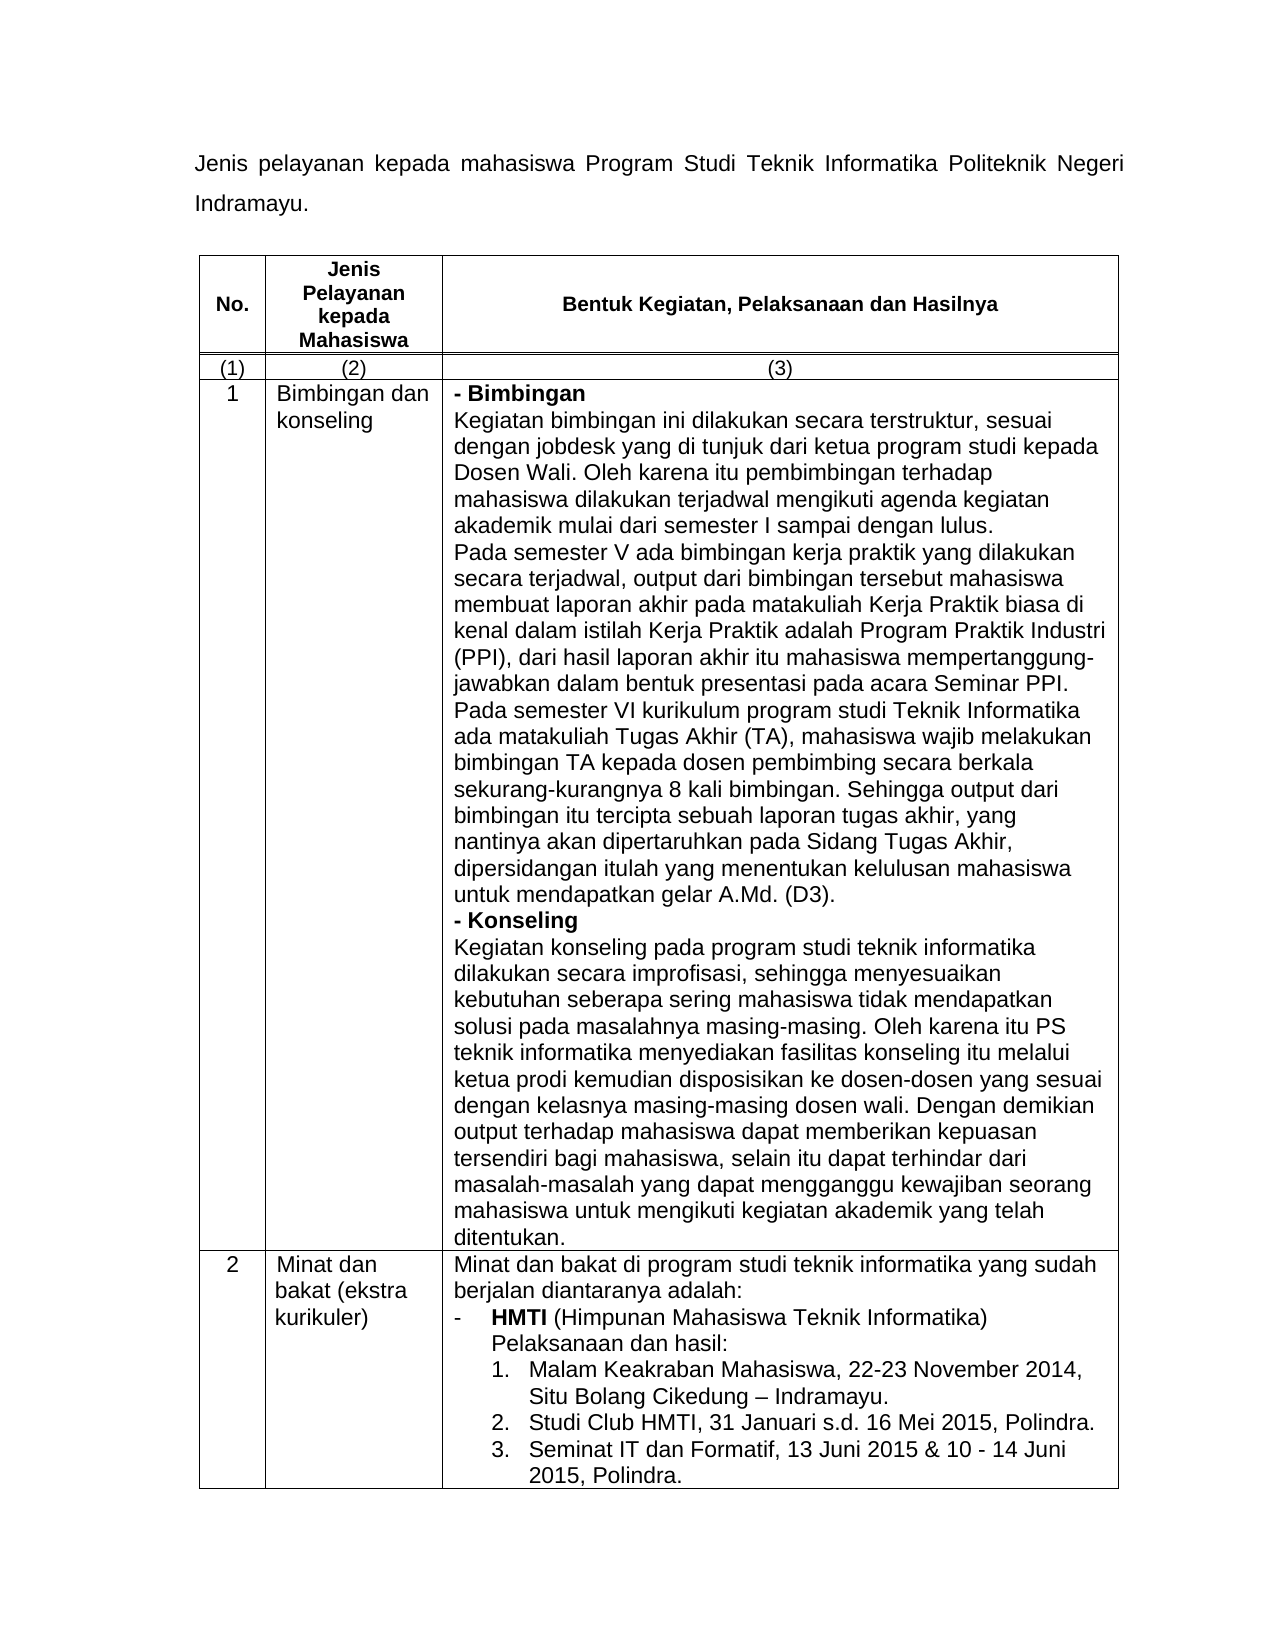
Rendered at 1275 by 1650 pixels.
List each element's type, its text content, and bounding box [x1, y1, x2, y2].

table_cell (3) [443, 355, 1118, 379]
table_cell - Bimbingan Kegiatan bimbingan ini dilakukan secara terstruktur, sesuai dengan jobdesk yang di tunjuk dari ketua program studi kepada Dosen Wali. Oleh karena itu pembimbingan terhadap mahasiswa dilakukan terjadwal mengikuti agenda kegiatan akademik mulai dari semester I sampai dengan lulus. Pada semester V ada bimbingan kerja praktik yang dilakukan secara terjadwal, output dari bimbingan tersebut mahasiswa membuat laporan akhir pada matakuliah Kerja Praktik biasa di kenal dalam istilah Kerja Praktik adalah Program Praktik Industri (PPI), dari hasil laporan akhir itu mahasiswa mempertanggung-jawabkan dalam bentuk presentasi pada acara Seminar PPI. Pada semester VI kurikulum program studi Teknik Informatika ada matakuliah Tugas Akhir (TA), mahasiswa wajib melakukan bimbingan TA kepada dosen pembimbing secara berkala sekurang-kurangnya 8 kali bimbingan. Sehingga output dari bimbingan itu tercipta sebuah laporan tugas akhir, yang nantinya akan dipertaruhkan pada Sidang Tugas Akhir, dipersidangan itulah yang menentukan kelulusan mahasiswa untuk mendapatkan gelar A.Md. (D3). - Konseling Kegiatan konseling pada program studi teknik informatika dilakukan secara improfisasi, sehingga menyesuaikan kebutuhan seberapa sering mahasiswa tidak mendapatkan solusi pada masalahnya masing-masing. Oleh karena itu PS teknik informatika menyediakan fasilitas konseling itu melalui ketua prodi kemudian disposisikan ke dosen-dosen yang sesuai dengan kelasnya masing-masing dosen wali. Dengan demikian output terhadap mahasiswa dapat memberikan kepuasan tersendiri bagi mahasiswa, selain itu dapat terhindar dari masalah-masalah yang dapat mengganggu kewajiban seorang mahasiswa untuk mengikuti kegiatan akademik yang telah ditentukan. [443, 380, 1118, 1250]
table_cell 2 [200, 1251, 265, 1488]
table_cell (2) [266, 355, 442, 379]
table_cell (1) [200, 355, 265, 379]
table_header Jenis Pelayanan kepada Mahasiswa [266, 256, 442, 352]
table_header No. [200, 256, 265, 352]
table_cell Bimbingan dan konseling [266, 380, 442, 1250]
table_header Bentuk Kegiatan, Pelaksanaan dan Hasilnya [443, 256, 1118, 352]
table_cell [443, 1251, 1118, 1488]
text Jenis pelayanan kepada mahasiswa Program Studi Teknik Informatika Politeknik Negeri Indramayu. [194, 150, 1125, 216]
table_cell Minat dan bakat (ekstra kurikuler) [266, 1251, 442, 1488]
table_cell 1 [200, 380, 265, 1250]
